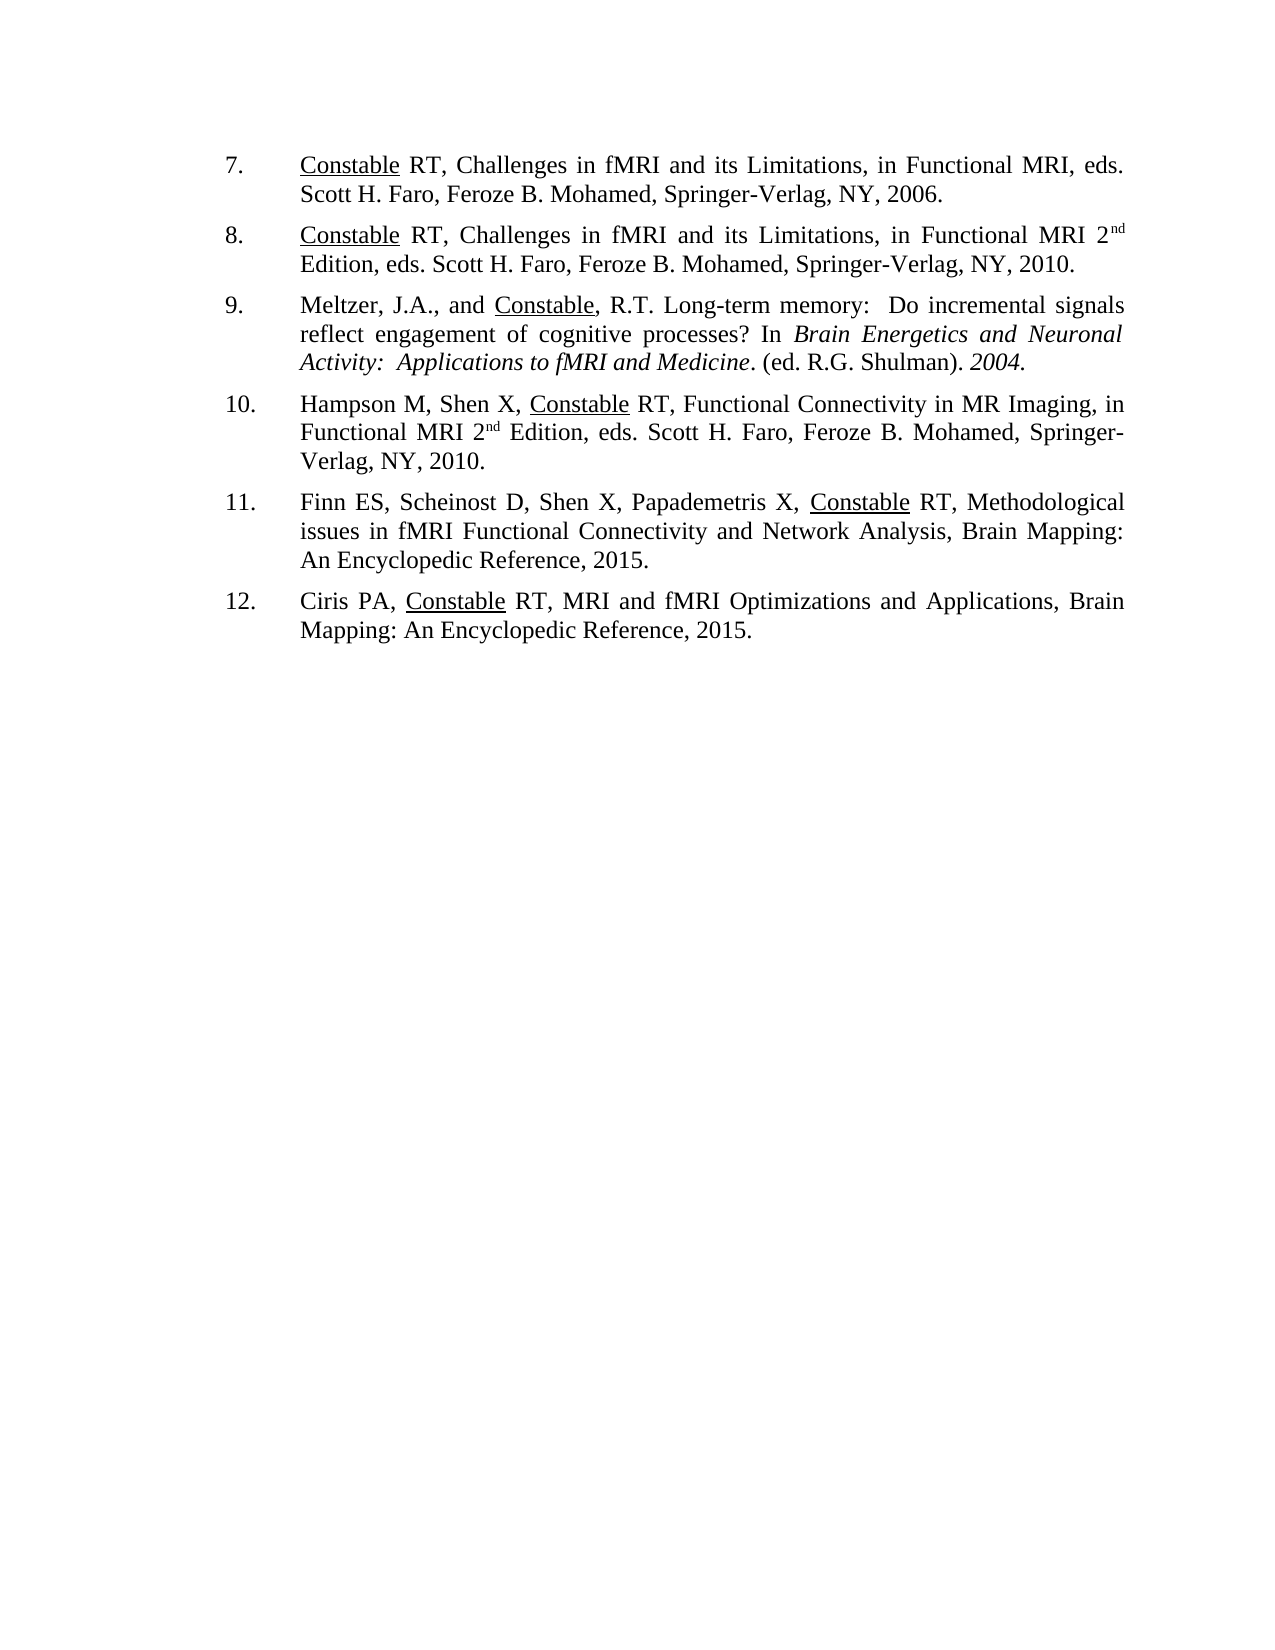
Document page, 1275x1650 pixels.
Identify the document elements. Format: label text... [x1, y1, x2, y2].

list Constable RT, Challenges in fMRI and its Limitations, in Functional MRI, eds. Scott H. Faro, Feroze B. Mohamed, Springer-Verlag, NY, 2006. [225, 150, 1125, 207]
list Hampson M, Shen X, Constable RT, Functional Connectivity in MR Imaging, in Functional MRI 2nd Edition, eds. Scott H. Faro, Feroze B. Mohamed, Springer-Verlag, NY, 2010. [225, 389, 1125, 475]
list Finn ES, Scheinost D, Shen X, Papademetris X, Constable RT, Methodological issues in fMRI Functional Connectivity and Network Analysis, Brain Mapping: An Encyclopedic Reference, 2015. [225, 487, 1125, 574]
list Meltzer, J.A., and Constable, R.T. Long-term memory: Do incremental signals reflect engagement of cognitive processes? In Brain Energetics and Neuronal Activity: Applications to fMRI and Medicine. (ed. R.G. Shulman). 2004. [225, 290, 1125, 376]
list Ciris PA, Constable RT, MRI and fMRI Optimizations and Applications, Brain Mapping: An Encyclopedic Reference, 2015. [225, 586, 1125, 644]
list Constable RT, Challenges in fMRI and its Limitations, in Functional MRI 2nd Edition, eds. Scott H. Faro, Feroze B. Mohamed, Springer-Verlag, NY, 2010. [225, 220, 1125, 277]
